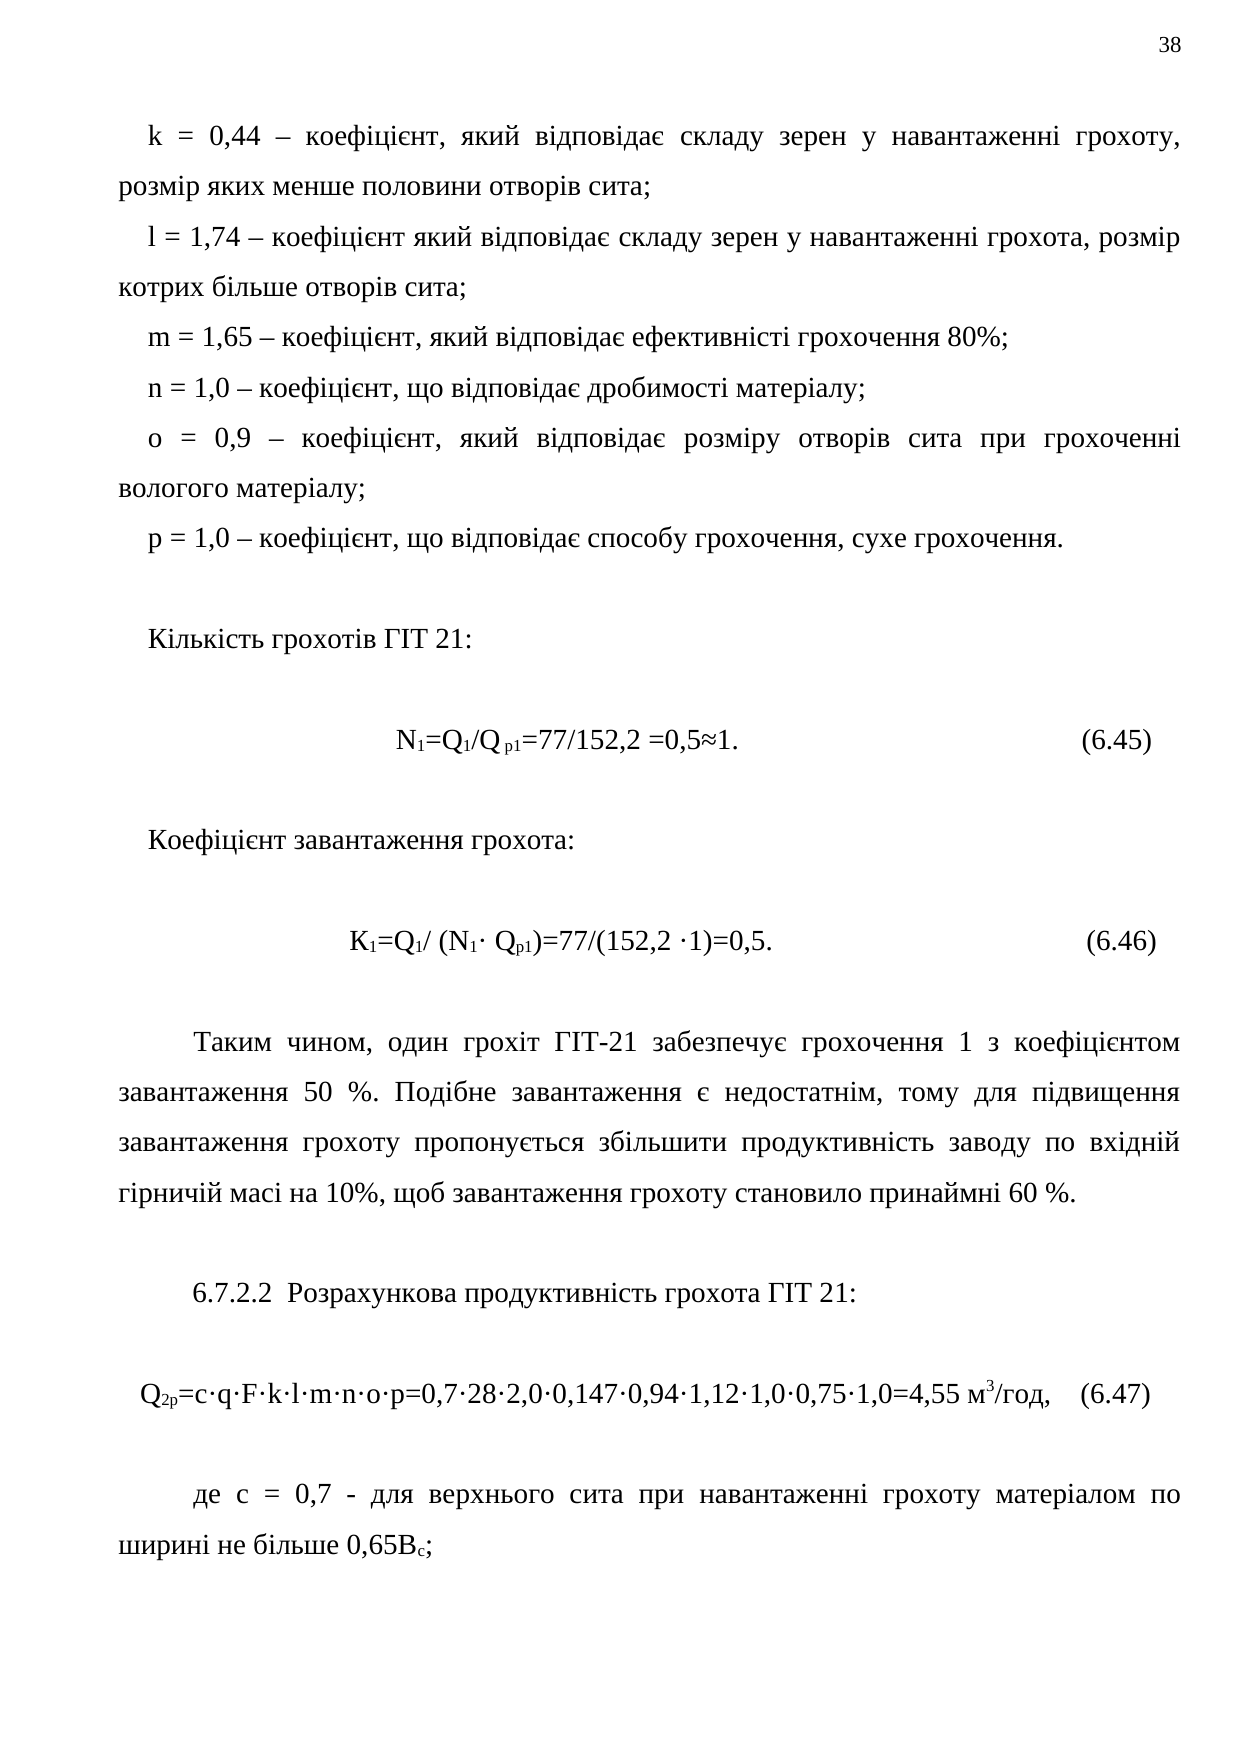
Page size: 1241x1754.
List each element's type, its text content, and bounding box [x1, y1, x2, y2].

text К1=Q1/ (N1· Qр1)=77/(152,2 ·1)=0,5. (6.46) [118, 923, 1181, 957]
text Кількість грохотів ГІТ 21: [118, 621, 1181, 655]
text p = 1,0 – коефіцієнт, що відповідає способу грохочення, сухе грохочення. [118, 521, 1181, 554]
text Коефіцієнт завантаження грохота: [118, 822, 1181, 856]
text Таким чином, один грохіт ГІТ-21 забезпечує грохочення 1 з коефіцієнтом завантаження 50 %. Подібне завантаження є недостатнім, тому для підвищення завантаження грохоту пропонується збільшити продуктивність заводу по вхідній гірничій масі на 10%, щоб завантаження грохоту становило принаймні 60 %. [118, 1024, 1181, 1208]
text N1=Q1/Q р1=77/152,2 =0,5≈1. (6.45) [118, 722, 1181, 755]
text l = 1,74 – коефіцієнт який відповідає складу зерен у навантаженні грохота, розмір котрих більше отворів сита; [118, 219, 1181, 303]
text k = 0,44 – коефіцієнт, який відповідає складу зерен у навантаженні грохоту, розмір яких менше половини отворів сита; [118, 118, 1181, 202]
text m = 1,65 – коефіцієнт, який відповідає ефективністі грохочення 80%; [118, 319, 1181, 353]
text Q2р=c·q·F·k·l·m·n·o·p=0,7·28·2,0·0,147·0,94·1,12·1,0·0,75·1,0=4,55 м3/год, (6.47) [118, 1376, 1181, 1409]
text n = 1,0 – коефіцієнт, що відповідає дробимості матеріалу; [118, 370, 1181, 403]
text 6.7.2.2 Розрахункова продуктивність грохота ГІТ 21: [118, 1275, 1181, 1309]
text o = 0,9 – коефіцієнт, який відповідає розміру отворів сита при грохоченні вологого матеріалу; [118, 420, 1181, 504]
text де c = 0,7 - для верхнього сита при навантаженні грохоту матеріалом по ширині не більше 0,65Вс; [118, 1477, 1181, 1560]
